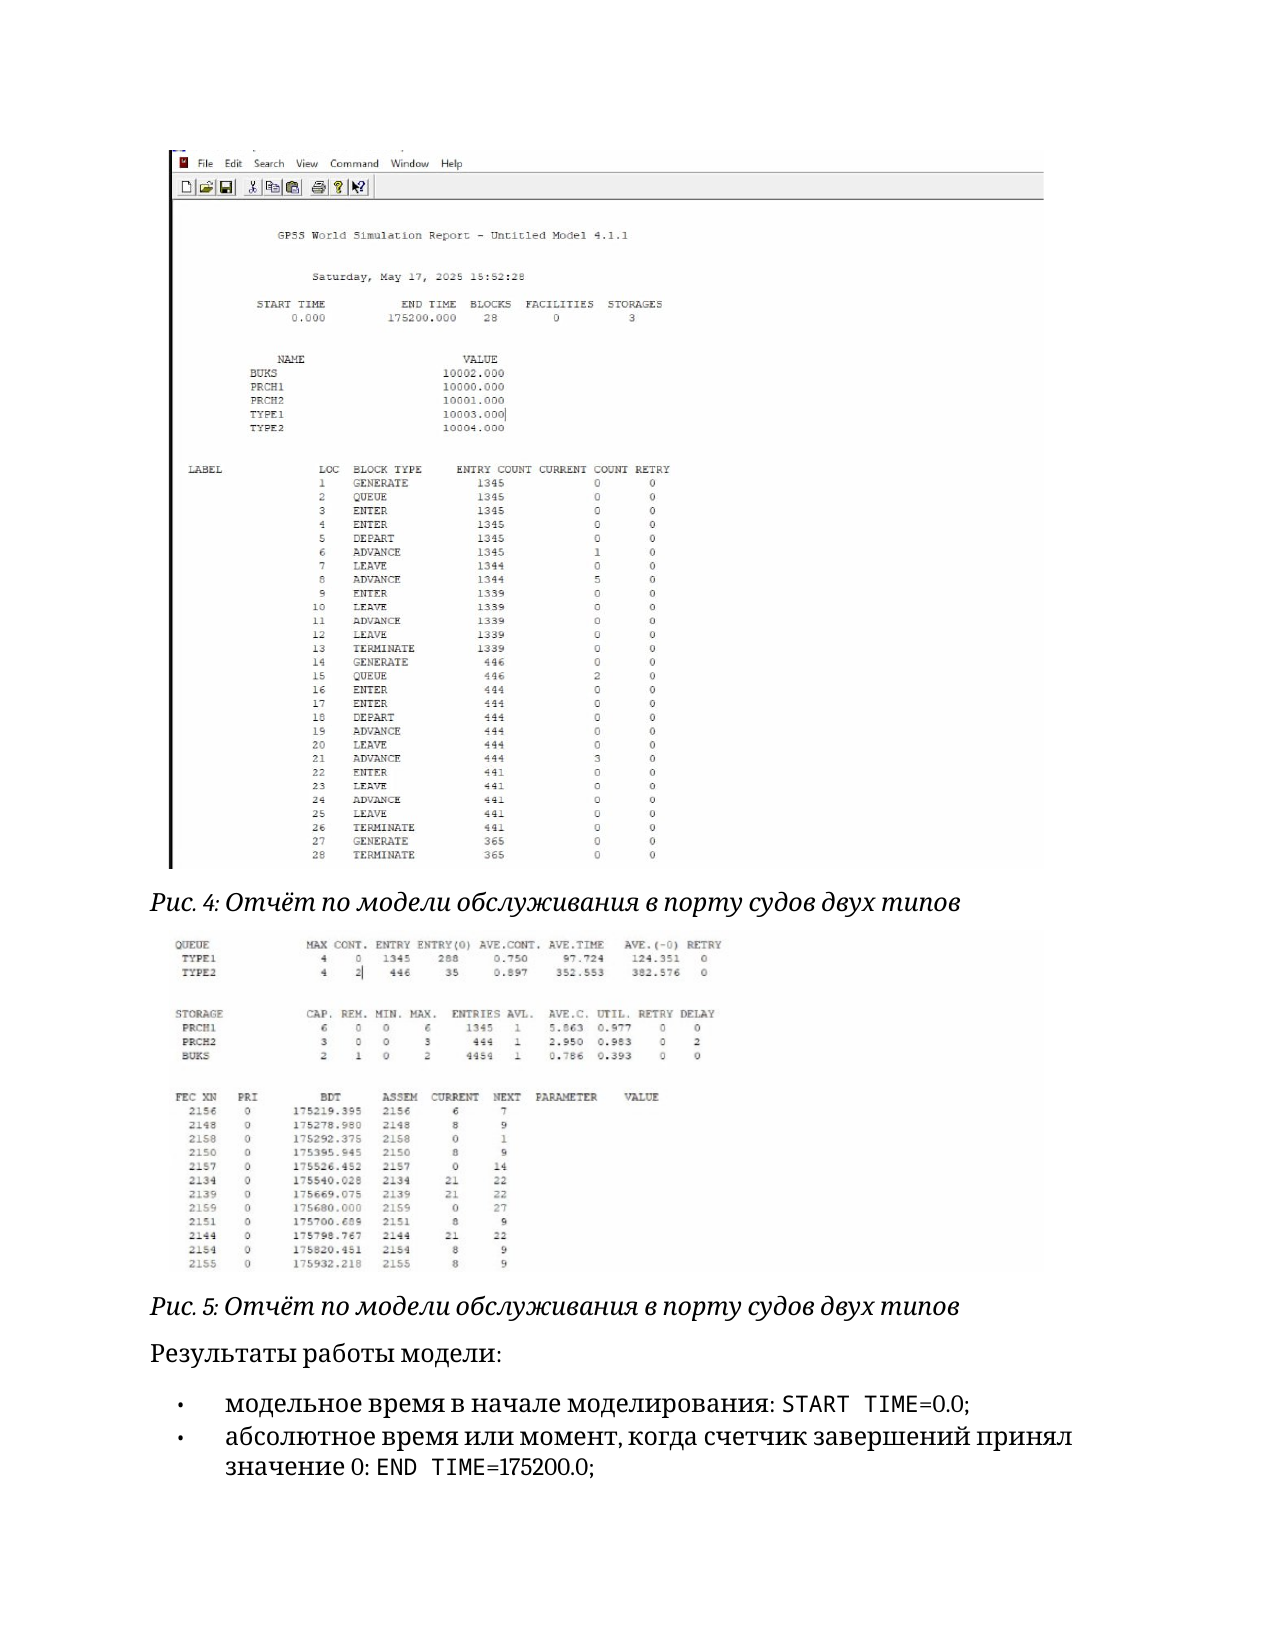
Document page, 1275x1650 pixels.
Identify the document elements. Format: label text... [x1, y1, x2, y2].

text Рис. 4: Отчёт по модели обслуживания в порту судов двух типов [150, 889, 1125, 918]
text Рис. 5: Отчёт по модели обслуживания в порту судов двух типов [150, 1293, 1125, 1321]
picture [168, 150, 1044, 869]
list модельное время в начале моделирования: START TIME=0.0; [175, 1388, 1125, 1419]
list абсолютное время или момент, когда счетчик завершений принял значение 0: END TIME=175200.0; [175, 1423, 1125, 1483]
picture [168, 930, 1044, 1272]
text Результаты работы модели: [150, 1340, 1125, 1369]
